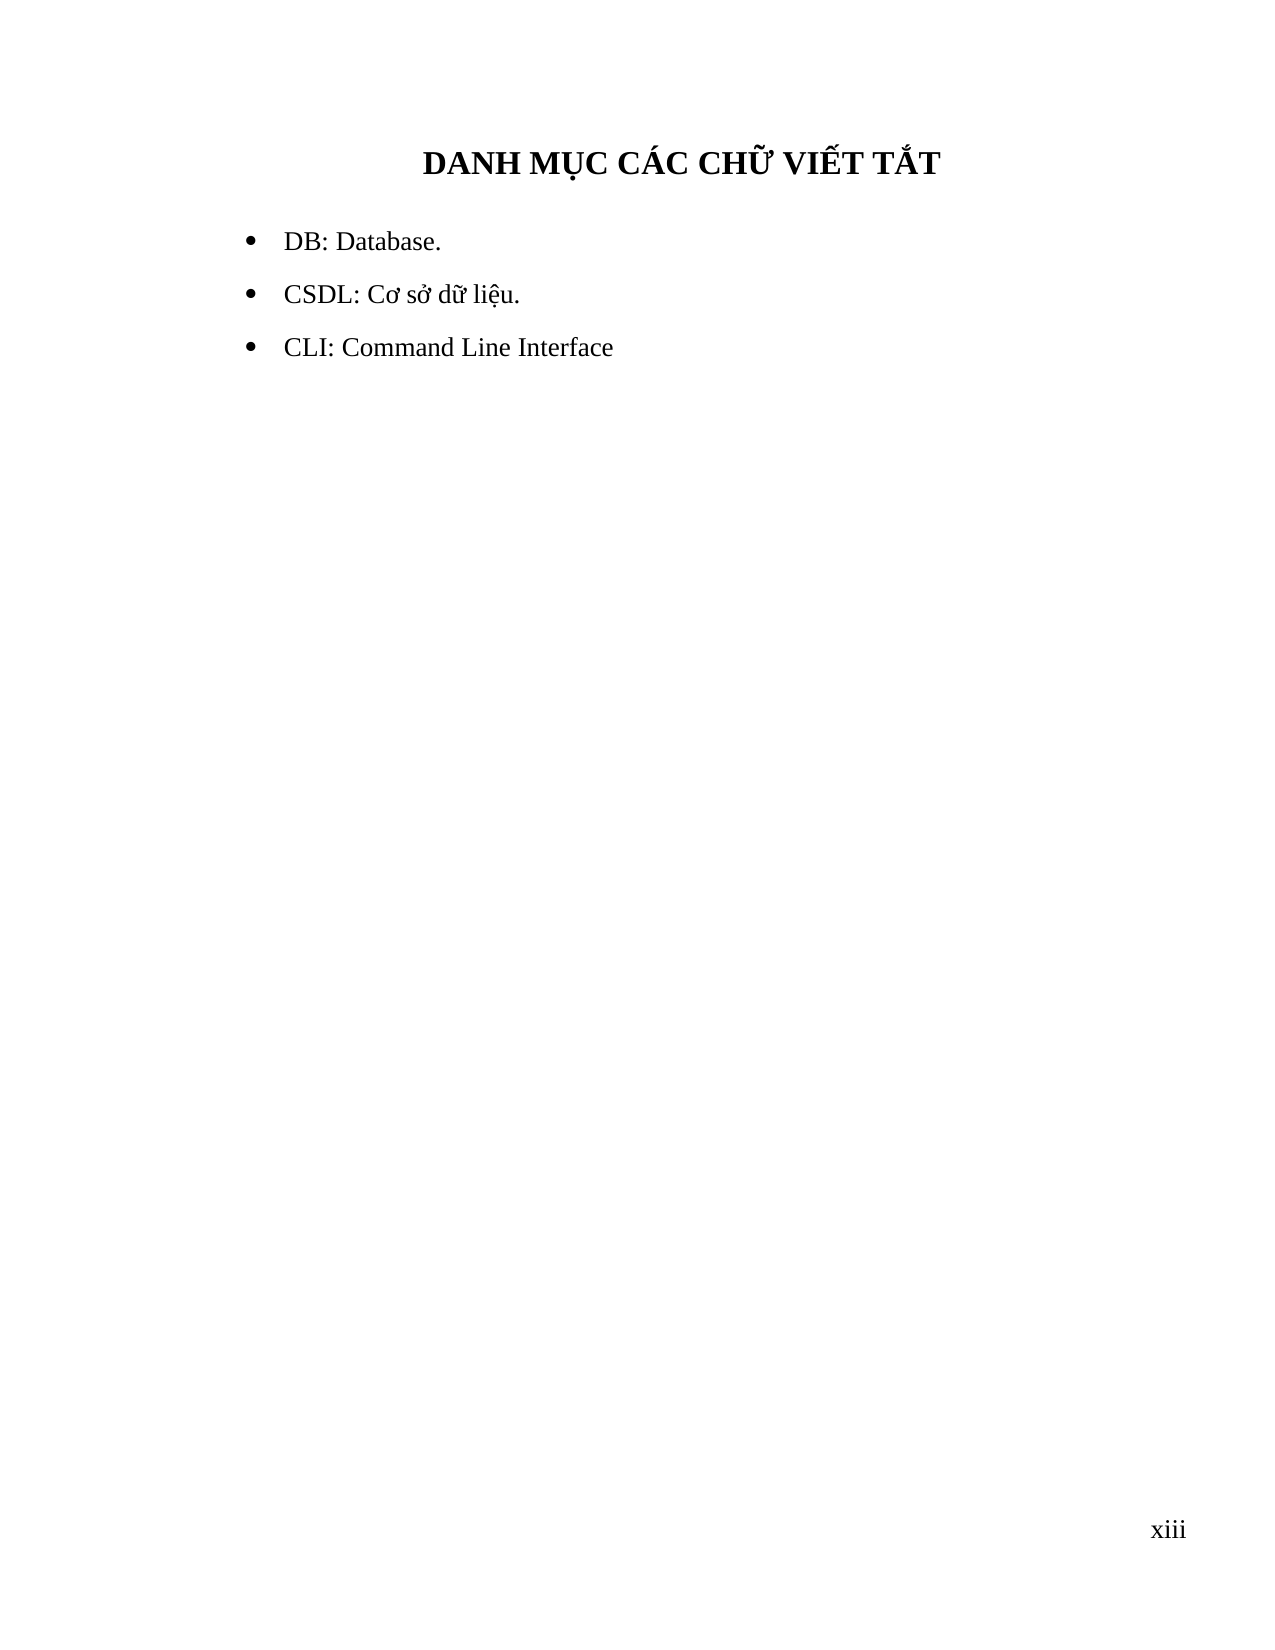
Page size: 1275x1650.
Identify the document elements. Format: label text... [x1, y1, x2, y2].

list CSDL: Cơ sở dữ liệu. [246, 278, 1186, 309]
list DB: Database. [246, 226, 1186, 257]
subtitle DANH MỤC CÁC CHỮ VIẾT TẮT [177, 143, 1186, 181]
list CLI: Command Line Interface [246, 331, 1186, 362]
